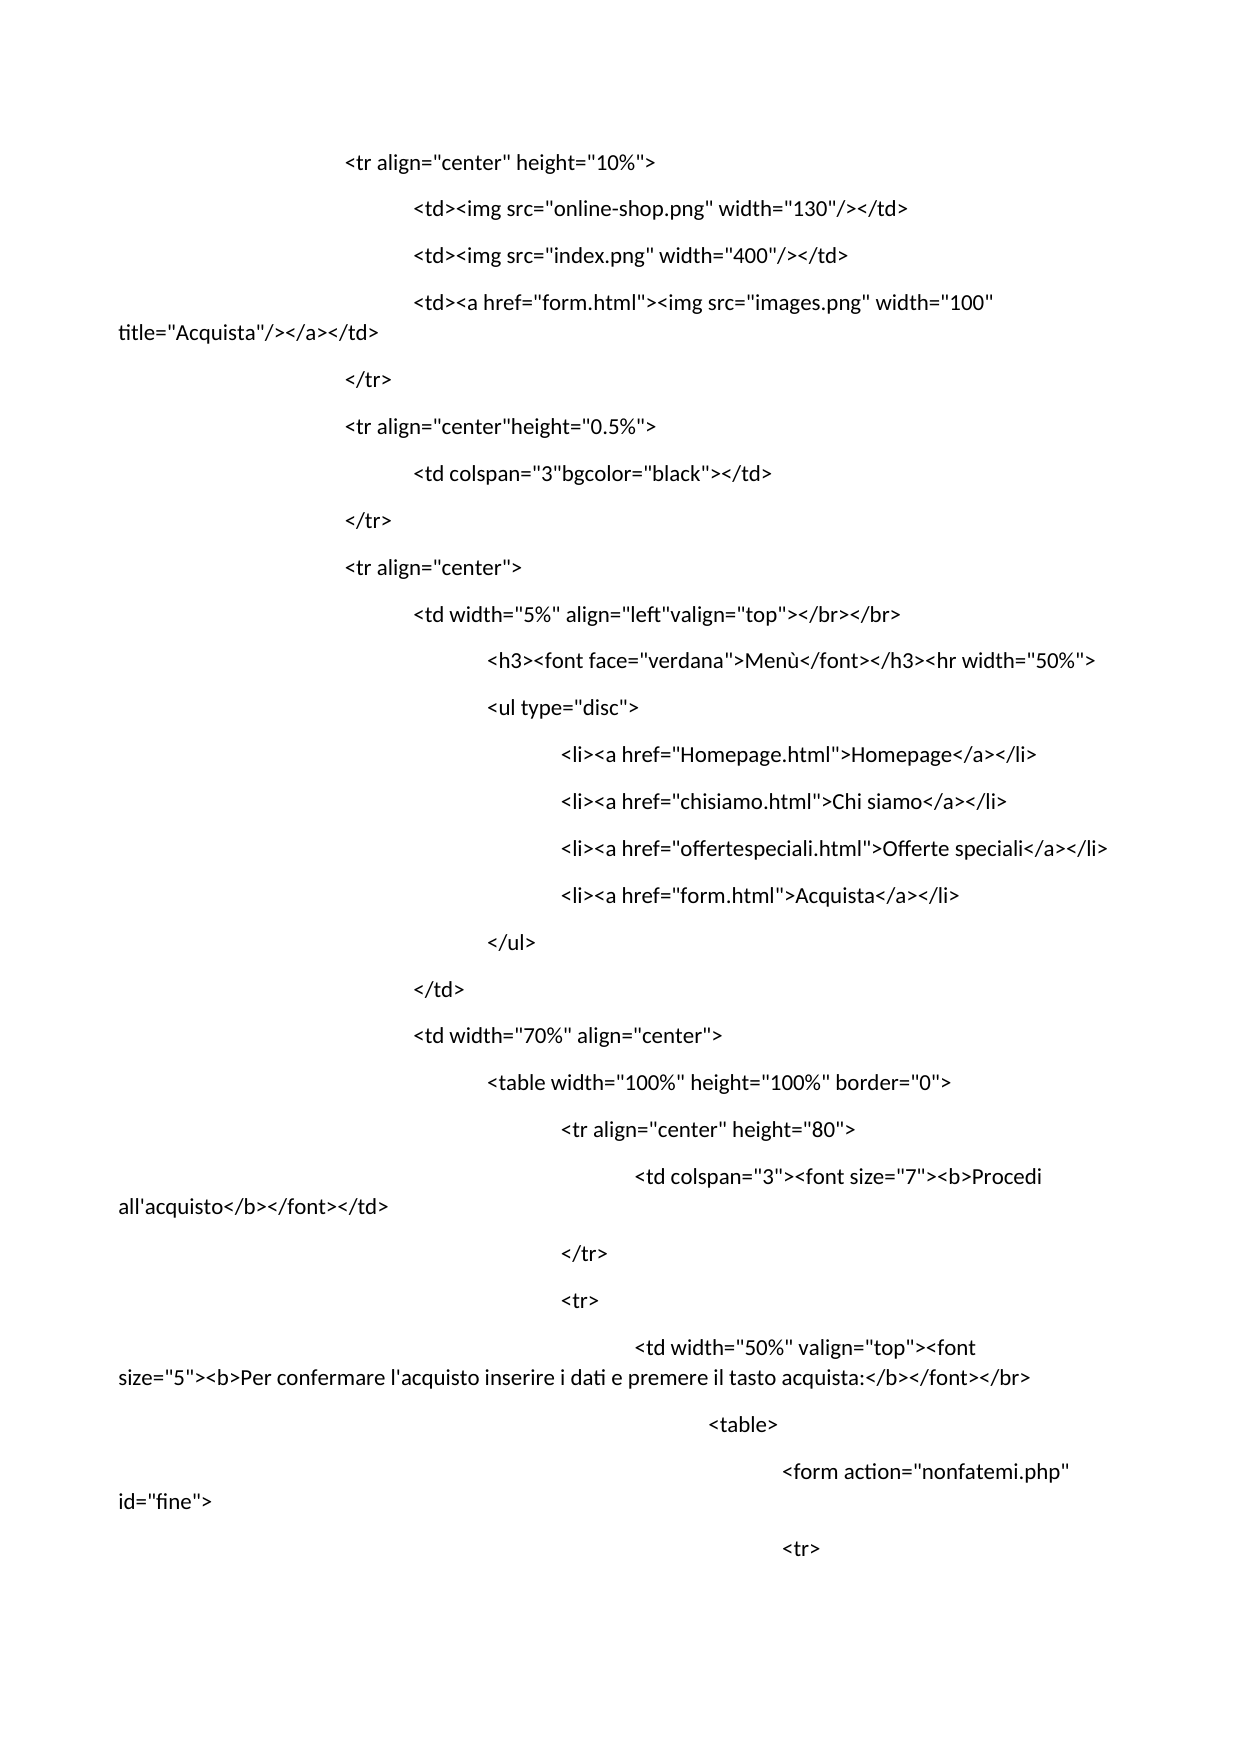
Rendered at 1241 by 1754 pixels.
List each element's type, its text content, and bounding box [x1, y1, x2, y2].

text <td><a href="form.html"><img src="images.png" width="100" title="Acquista"/></a></td> [118, 288, 1122, 346]
text <td width="50%" valign="top"><font size="5"><b>Per confermare l'acquisto inserire i dati e premere il tasto acquista:</b></font></br> [118, 1333, 1122, 1391]
text <h3><font face="verdana">Menù</font></h3><hr width="50%"> [118, 647, 1122, 674]
text <ul type="disc"> [118, 693, 1122, 721]
text <td width="5%" align="left"valign="top"></br></br> [118, 600, 1122, 628]
text <li><a href="Homepage.html">Homepage</a></li> [118, 740, 1122, 768]
text </tr> [118, 365, 1122, 393]
text </td> [118, 975, 1122, 1003]
text <li><a href="chisiamo.html">Chi siamo</a></li> [118, 787, 1122, 815]
text <table width="100%" height="100%" border="0"> [118, 1068, 1122, 1096]
text <td><img src="index.png" width="400"/></td> [118, 241, 1122, 269]
text <li><a href="offertespeciali.html">Offerte speciali</a></li> [118, 834, 1122, 862]
text <form action="nonfatemi.php" id="fine"> [118, 1457, 1122, 1515]
text </tr> [118, 1239, 1122, 1267]
text <tr align="center" height="10%"> [118, 148, 1122, 176]
text <tr> [118, 1534, 1122, 1562]
text <td><img src="online-shop.png" width="130"/></td> [118, 194, 1122, 222]
text <tr> [118, 1286, 1122, 1314]
text <li><a href="form.html">Acquista</a></li> [118, 881, 1122, 909]
text </ul> [118, 928, 1122, 956]
text <tr align="center"height="0.5%"> [118, 412, 1122, 440]
text <table> [118, 1410, 1122, 1438]
text <tr align="center" height="80"> [118, 1115, 1122, 1143]
text <tr align="center"> [118, 553, 1122, 581]
text <td colspan="3"bgcolor="black"></td> [118, 459, 1122, 487]
text </tr> [118, 506, 1122, 534]
text <td colspan="3"><font size="7"><b>Procedi all'acquisto</b></font></td> [118, 1162, 1122, 1220]
text <td width="70%" align="center"> [118, 1022, 1122, 1049]
